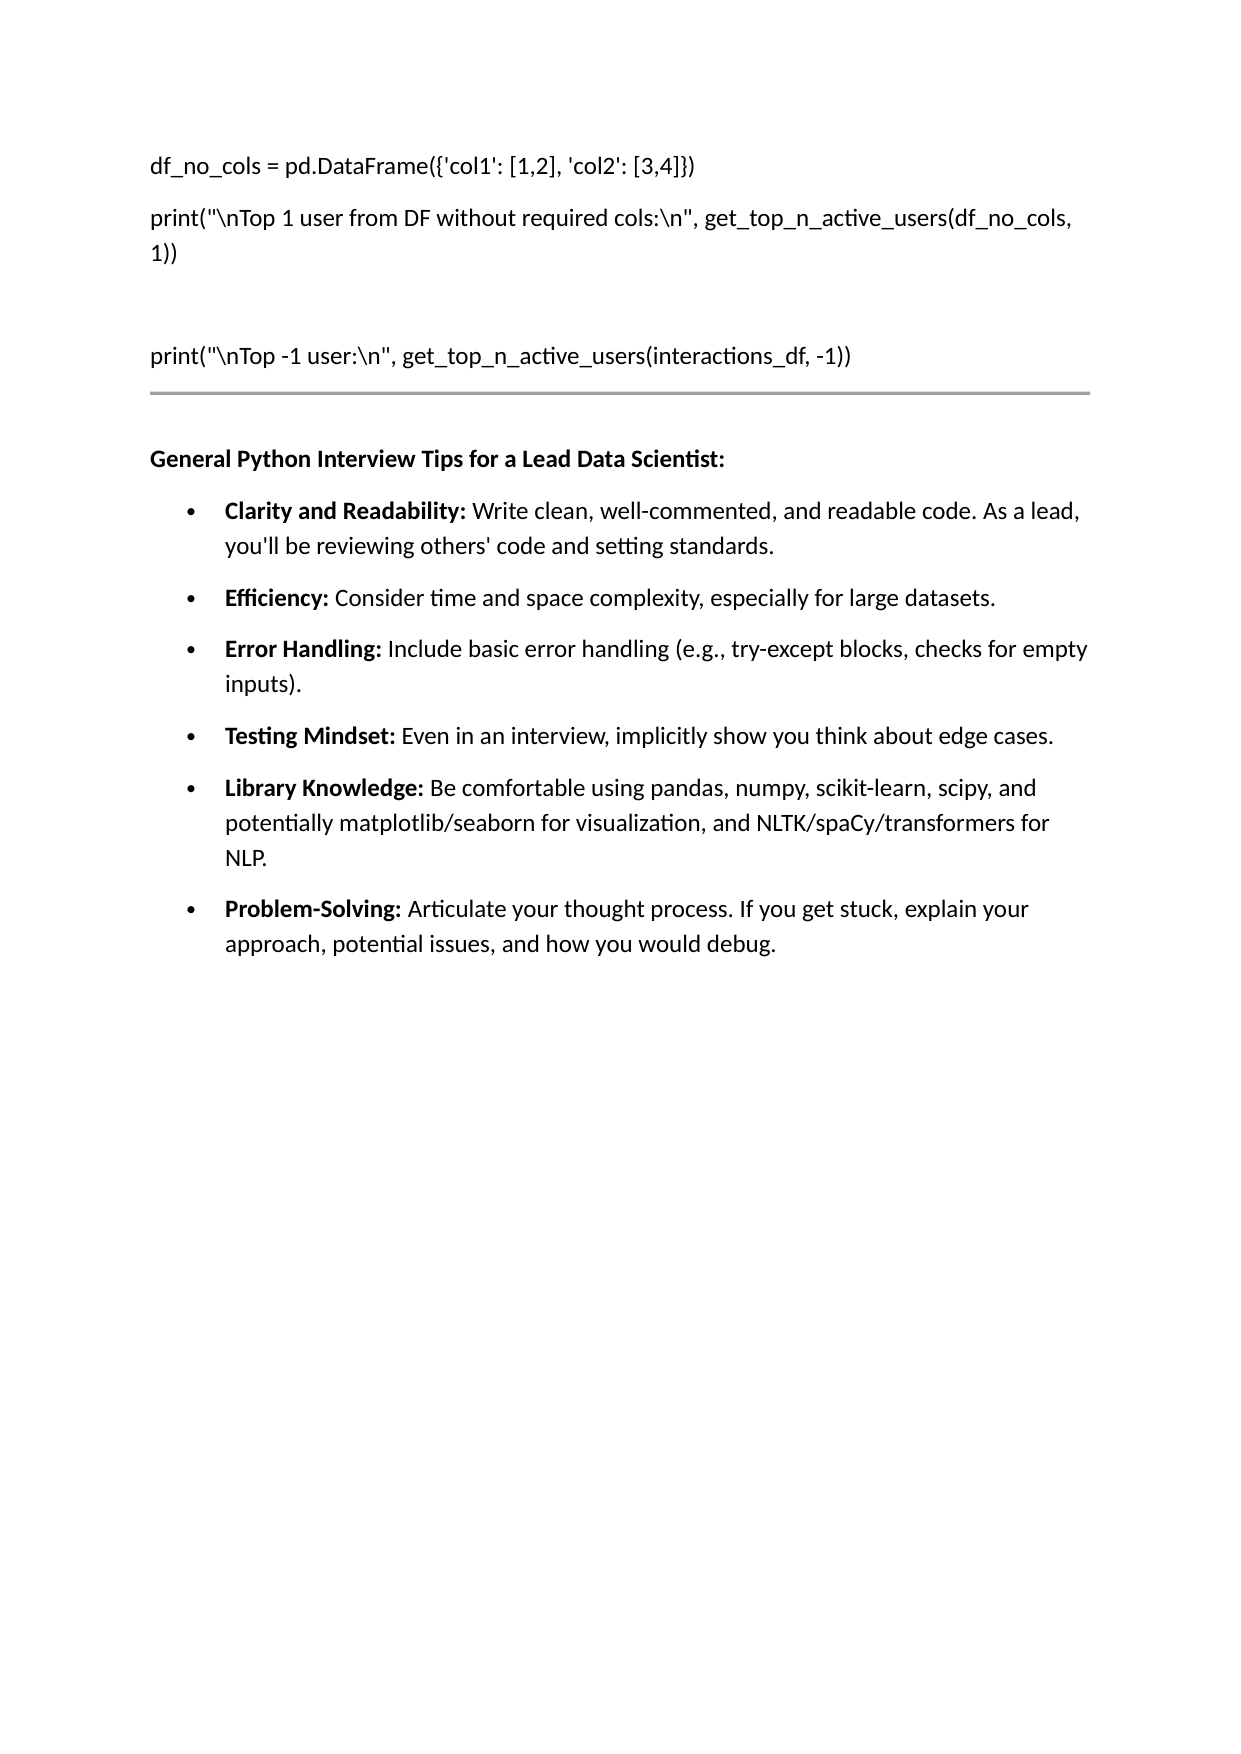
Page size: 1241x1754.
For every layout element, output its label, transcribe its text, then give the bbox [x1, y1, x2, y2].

list Problem-Solving: Articulate your thought process. If you get stuck, explain your approach, potential issues, and how you would debug. [187, 893, 1090, 959]
list Library Knowledge: Be comfortable using pandas, numpy, scikit-learn, scipy, and potentially matplotlib/seaborn for visualization, and NLTK/spaCy/transformers for NLP. [187, 772, 1090, 872]
list Efficiency: Consider time and space complexity, especially for large datasets. [187, 582, 1090, 612]
text print("\nTop -1 user:\n", get_top_n_active_users(interactions_df, -1)) [150, 340, 1090, 371]
text print("\nTop 1 user from DF without required cols:\n", get_top_n_active_users(df_no_cols, 1)) [150, 202, 1090, 267]
list Error Handling: Include basic error handling (e.g., try-except blocks, checks for empty inputs). [187, 633, 1090, 699]
list Testing Mindset: Even in an interview, implicitly show you think about edge cases. [187, 720, 1090, 751]
list Clarity and Readability: Write clean, well-commented, and readable code. As a lead, you'll be reviewing others' code and setting standards. [187, 495, 1090, 561]
text General Python Interview Tips for a Lead Data Scientist: [150, 443, 1090, 474]
text df_no_cols = pd.DataFrame({'col1': [1,2], 'col2': [3,4]}) [150, 150, 1090, 181]
